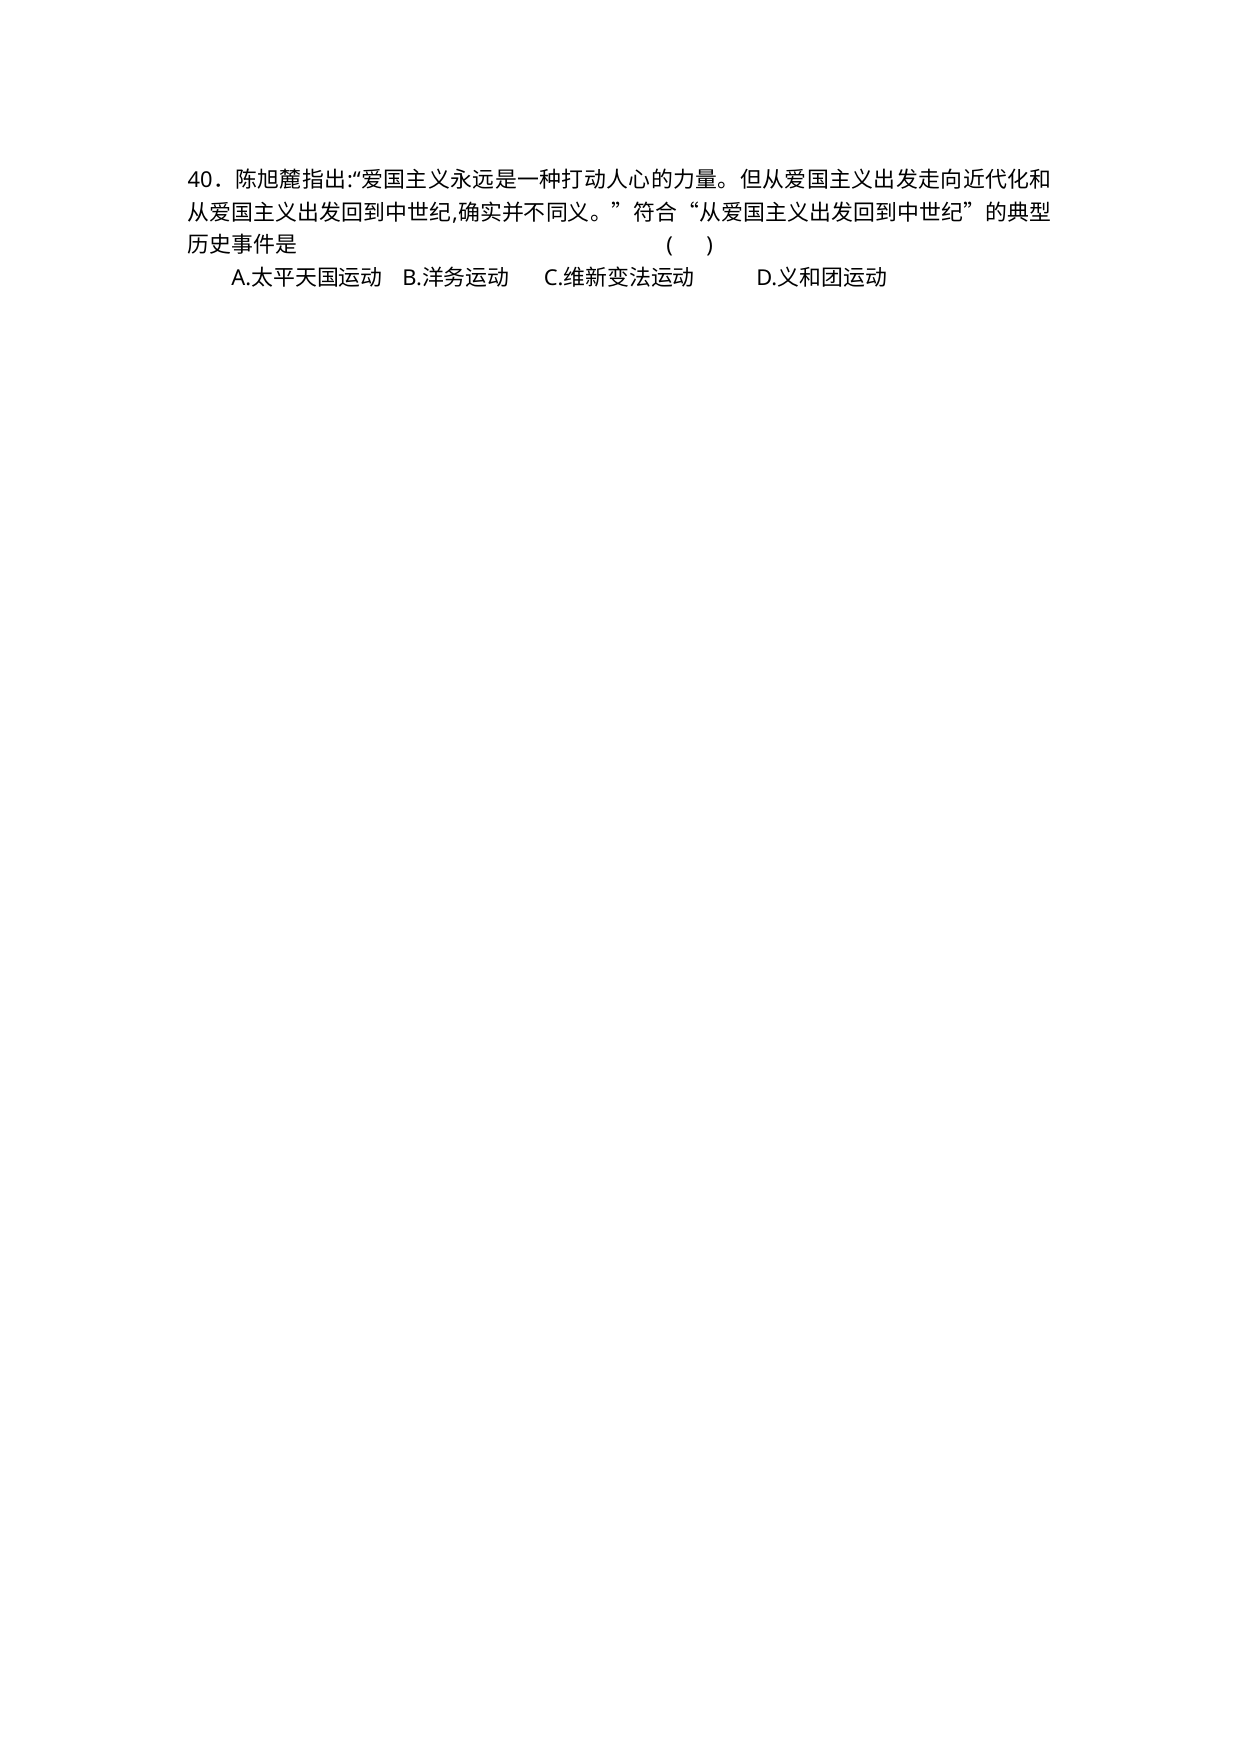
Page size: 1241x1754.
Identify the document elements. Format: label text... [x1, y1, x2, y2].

text A.太平天国运动 B.洋务运动 C.维新变法运动 D.义和团运动 [187, 259, 1053, 292]
text 40．陈旭麓指出:“爱国主义永远是一种打动人心的力量。但从爱国主义出发走向近代化和从爱国主义出发回到中世纪,确实并不同义。”符合“从爱国主义出发回到中世纪”的典型历史事件是 ( ) [187, 162, 1053, 259]
